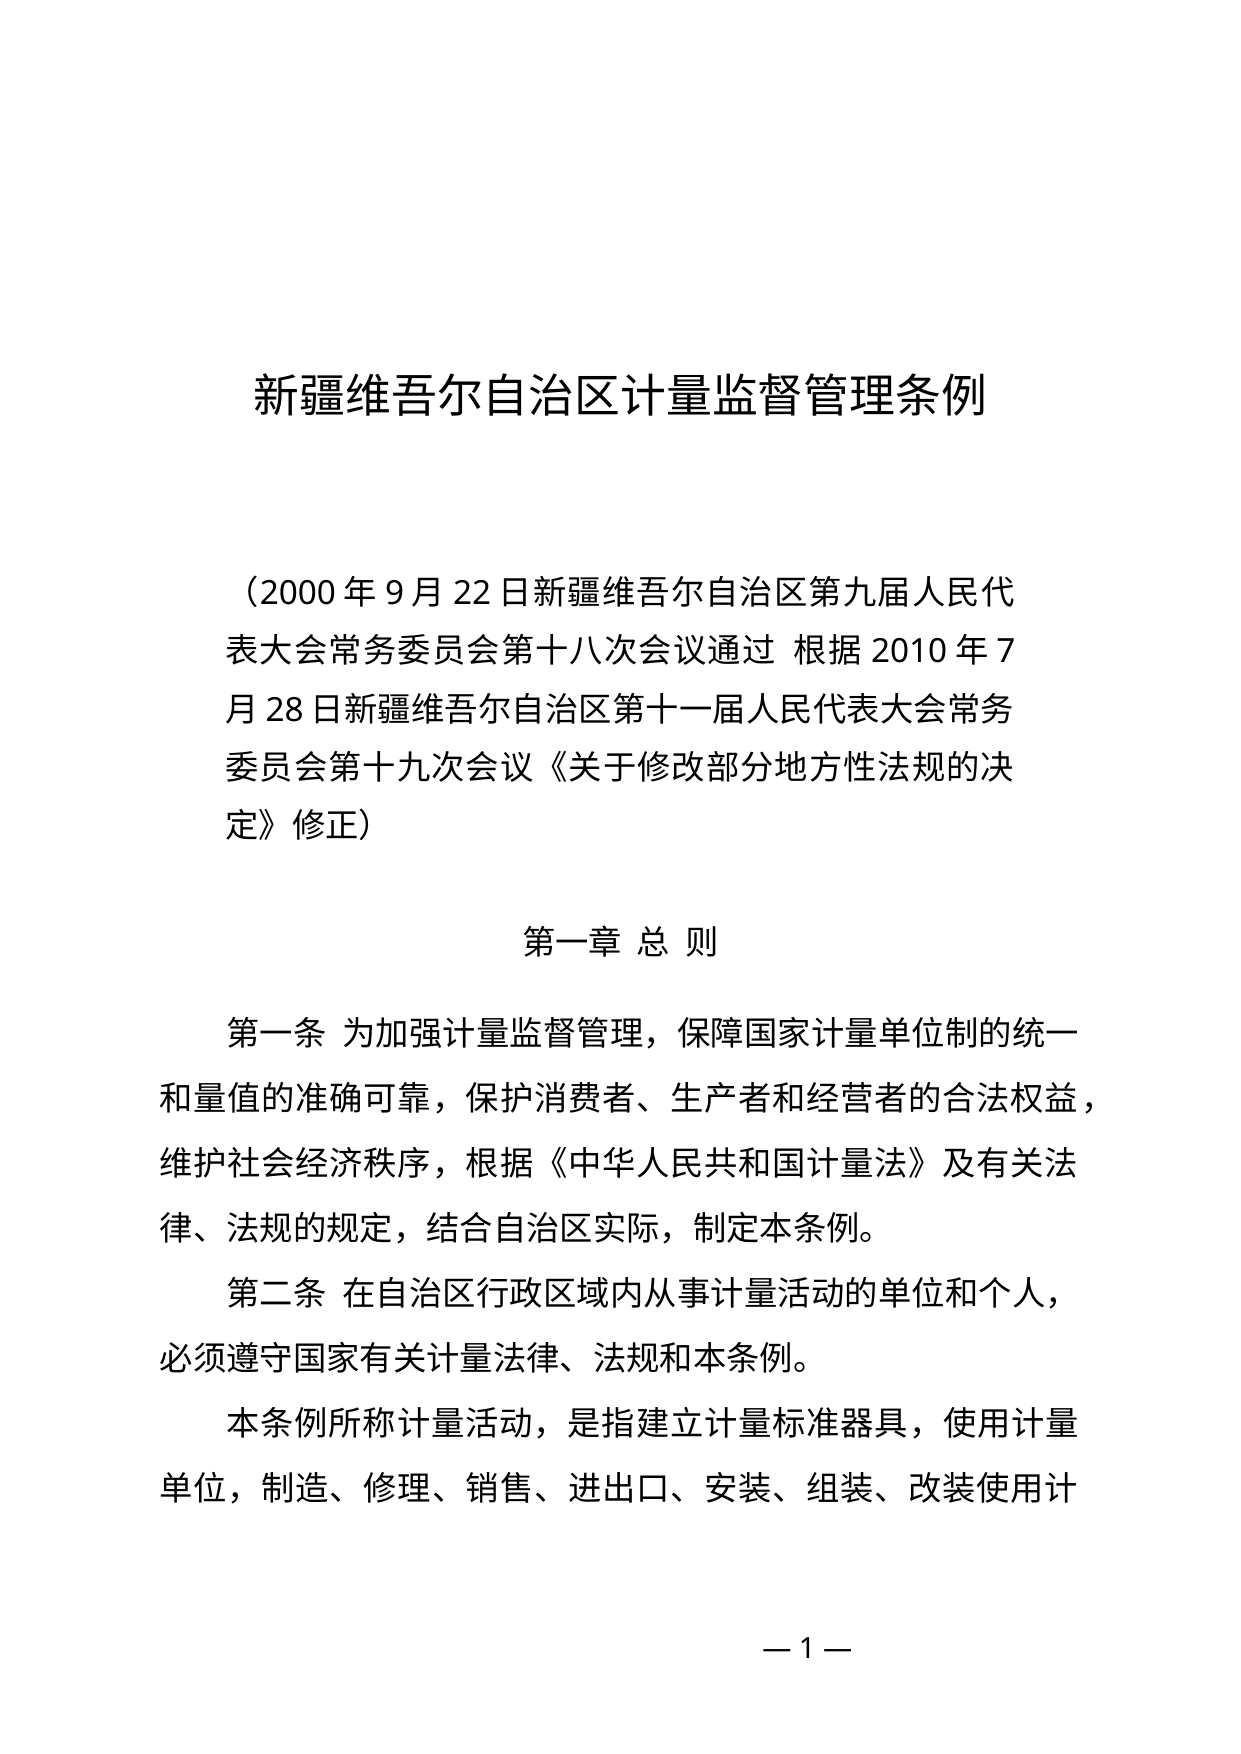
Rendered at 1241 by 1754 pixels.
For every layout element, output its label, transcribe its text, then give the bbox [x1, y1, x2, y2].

text 第一章 总 则 [159, 908, 1081, 966]
text （2000年9月22日新疆维吾尔自治区第九届人民代表大会常务委员会第十八次会议通过 根据2010年7月28日新疆维吾尔自治区第十一届人民代表大会常务委员会第十九次会议《关于修改部分地方性法规的决定》修正） [225, 558, 1015, 849]
text 第二条 在自治区行政区域内从事计量活动的单位和个人，必须遵守国家有关计量法律、法规和本条例。 [159, 1259, 1081, 1389]
text 第一条 为加强计量监督管理，保障国家计量单位制的统一和量值的准确可靠，保护消费者、生产者和经营者的合法权益，维护社会经济秩序，根据《中华人民共和国计量法》及有关法律、法规的规定，结合自治区实际，制定本条例。 [159, 999, 1081, 1259]
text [159, 1389, 1081, 1519]
text 新疆维吾尔自治区计量监督管理条例 [159, 344, 1081, 441]
